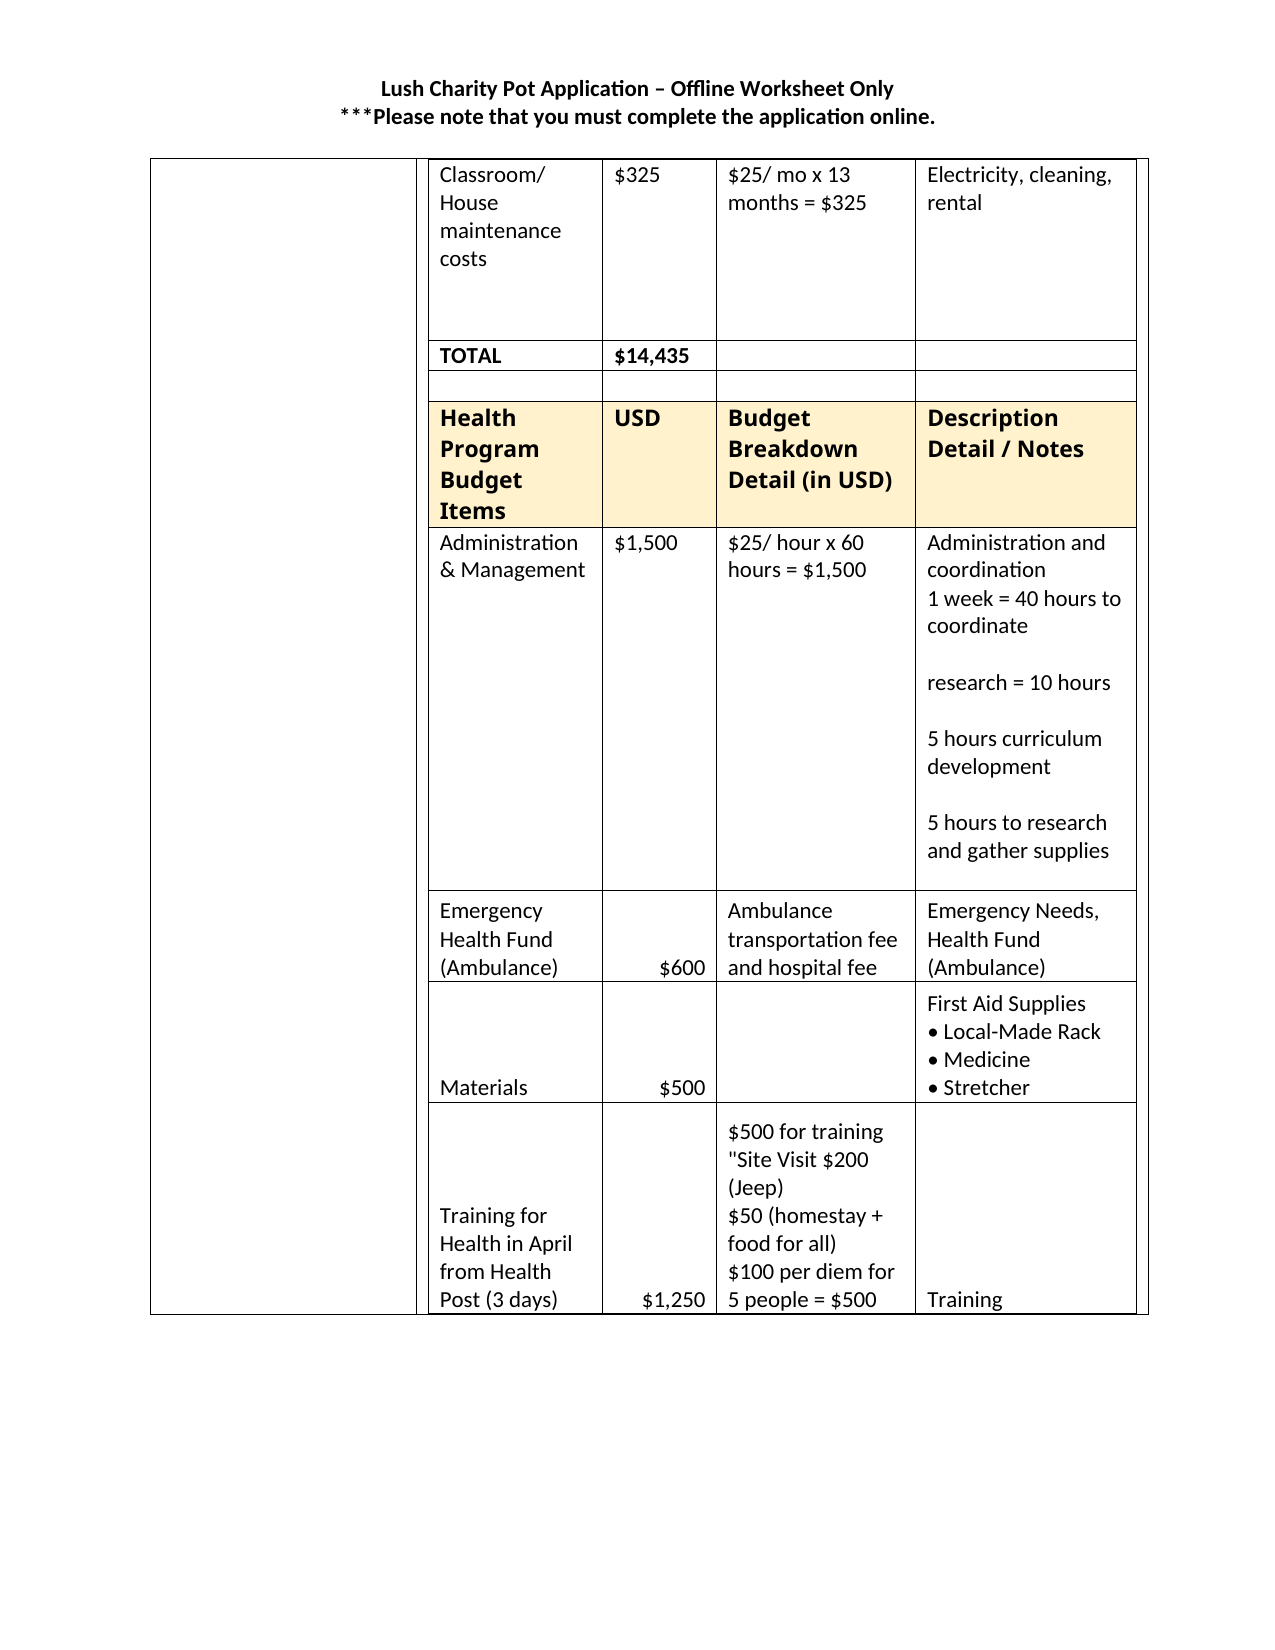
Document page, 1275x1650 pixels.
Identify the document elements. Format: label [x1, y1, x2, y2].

table_header [429, 371, 602, 401]
table_header [429, 1103, 602, 1313]
table_header [916, 341, 1136, 370]
table_header [429, 528, 602, 890]
table_header [429, 160, 602, 340]
table_header [916, 160, 1136, 340]
table_header [717, 371, 915, 401]
table_header [603, 160, 716, 340]
table_header [916, 982, 1136, 1102]
table_header [603, 371, 716, 401]
table_header [916, 371, 1136, 401]
table_header [603, 1103, 716, 1313]
table_header [916, 528, 1136, 890]
table_header [603, 982, 716, 1102]
table_header [717, 528, 915, 890]
table_header [916, 891, 1136, 981]
table_header [429, 982, 602, 1102]
table_header [603, 528, 716, 890]
table_header [151, 159, 416, 1314]
table_header [916, 1103, 1136, 1313]
table_header [603, 891, 716, 981]
table_header [717, 891, 915, 981]
table_header [717, 341, 915, 370]
table_header [717, 160, 915, 340]
table_header [429, 891, 602, 981]
table_header [417, 159, 428, 1314]
table_header [1137, 159, 1148, 1314]
table_header [717, 982, 915, 1102]
table_header [717, 1103, 915, 1313]
table_header [603, 341, 716, 370]
table_header [429, 341, 602, 370]
